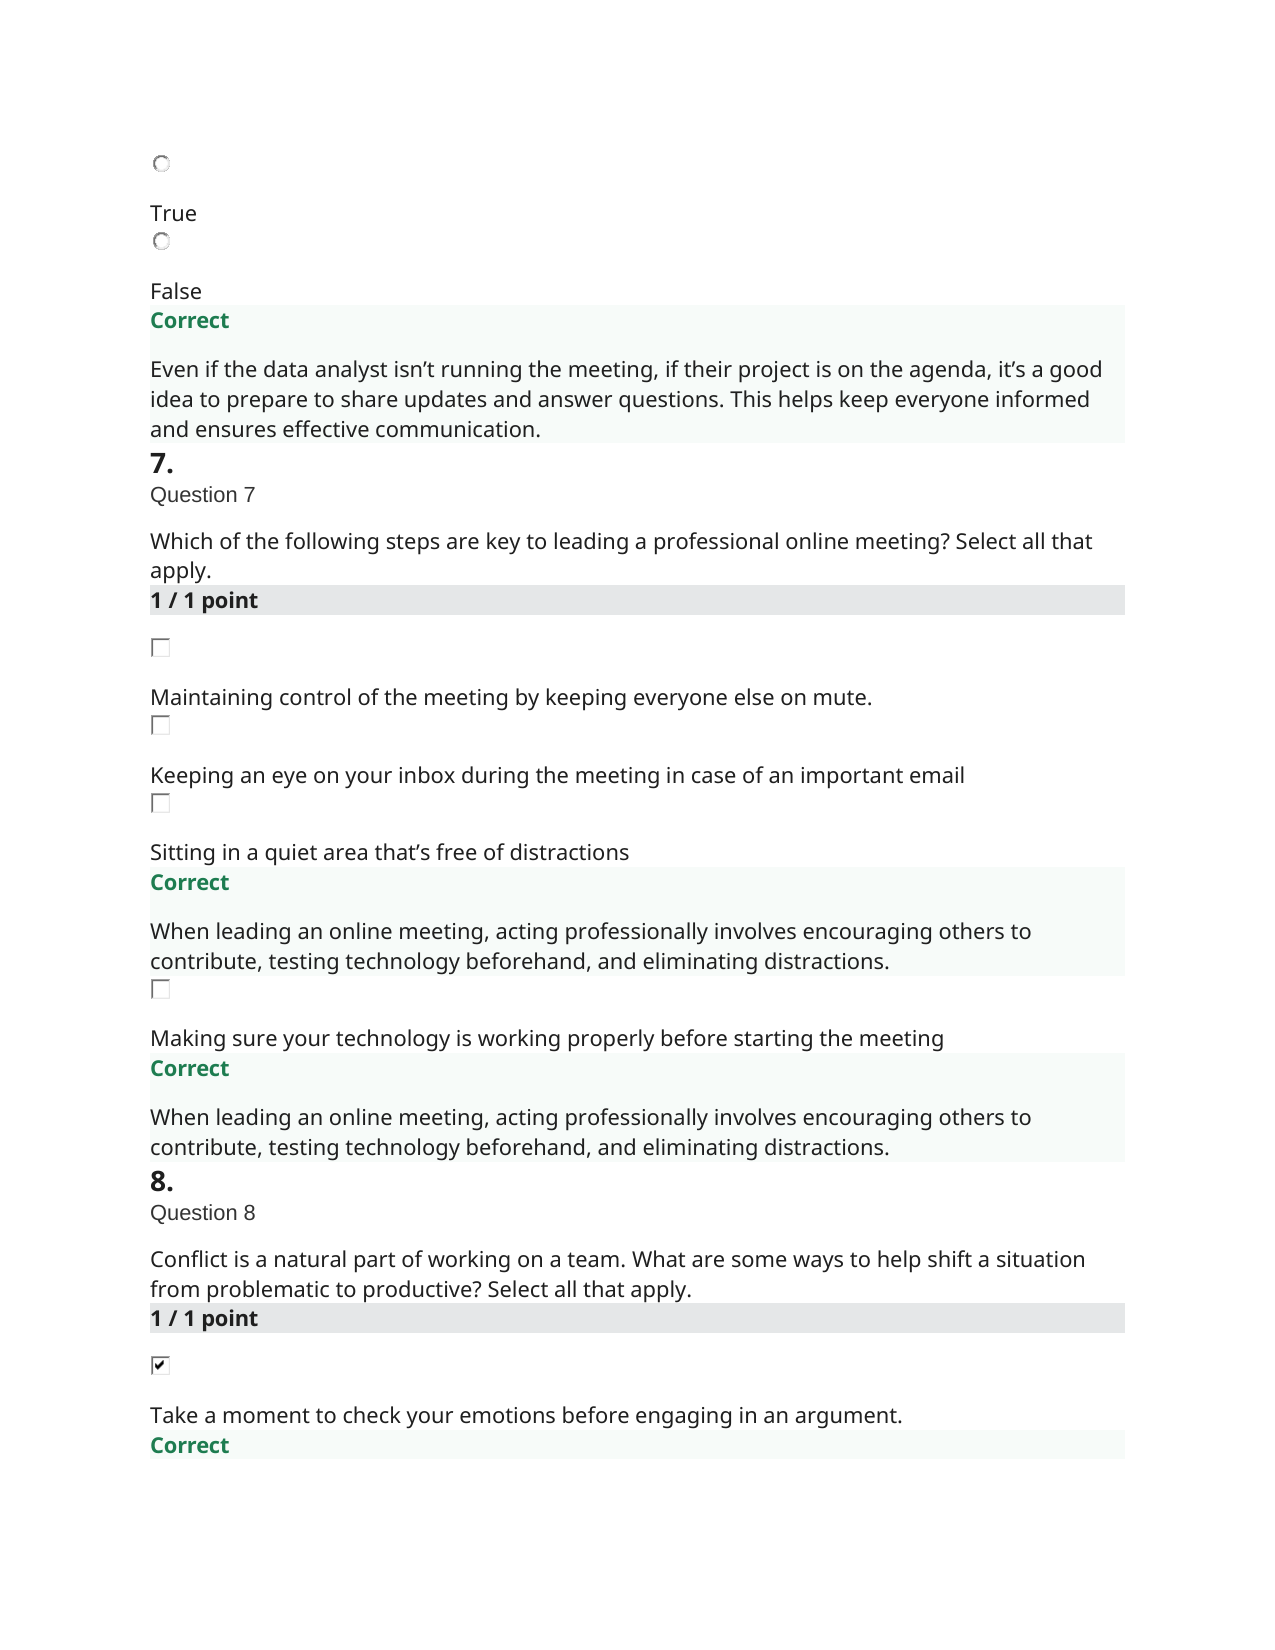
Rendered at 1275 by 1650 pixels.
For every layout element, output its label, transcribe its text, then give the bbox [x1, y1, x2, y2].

text Correct [150, 867, 1125, 897]
text Keeping an eye on your inbox during the meeting in case of an important email [150, 760, 1125, 789]
text Correct [150, 305, 1125, 335]
text Maintaining control of the meeting by keeping everyone else on mute. [150, 682, 1125, 712]
text When leading an online meeting, acting professionally involves encouraging others to contribute, testing technology beforehand, and eliminating distractions. [150, 1102, 1125, 1162]
subtitle 8. [150, 1162, 1125, 1200]
text When leading an online meeting, acting professionally involves encouraging others to contribute, testing technology beforehand, and eliminating distractions. [150, 916, 1125, 976]
text Conflict is a natural part of working on a team. What are some ways to help shift a situation from problematic to productive? Select all that apply. [150, 1244, 1125, 1303]
text Question 8 [150, 1200, 1125, 1225]
text Correct [150, 1053, 1125, 1083]
text 1 / 1 point [150, 585, 1125, 615]
text False [150, 276, 1125, 305]
text Correct [150, 1430, 1125, 1459]
text Making sure your technology is working properly before starting the meeting [150, 1023, 1125, 1053]
text True [150, 198, 1125, 228]
text 1 / 1 point [150, 1303, 1125, 1333]
text Which of the following steps are key to leading a professional online meeting? Select all that apply. [150, 526, 1125, 585]
text Take a moment to check your emotions before engaging in an argument. [150, 1400, 1125, 1430]
text Question 7 [150, 482, 1125, 507]
subtitle 7. [150, 443, 1125, 482]
text Even if the data analyst isn’t running the meeting, if their project is on the agenda, it’s a good idea to prepare to share updates and answer questions. This helps keep everyone informed and ensures effective communication. [150, 354, 1125, 443]
text Sitting in a quiet area that’s free of distractions [150, 837, 1125, 867]
